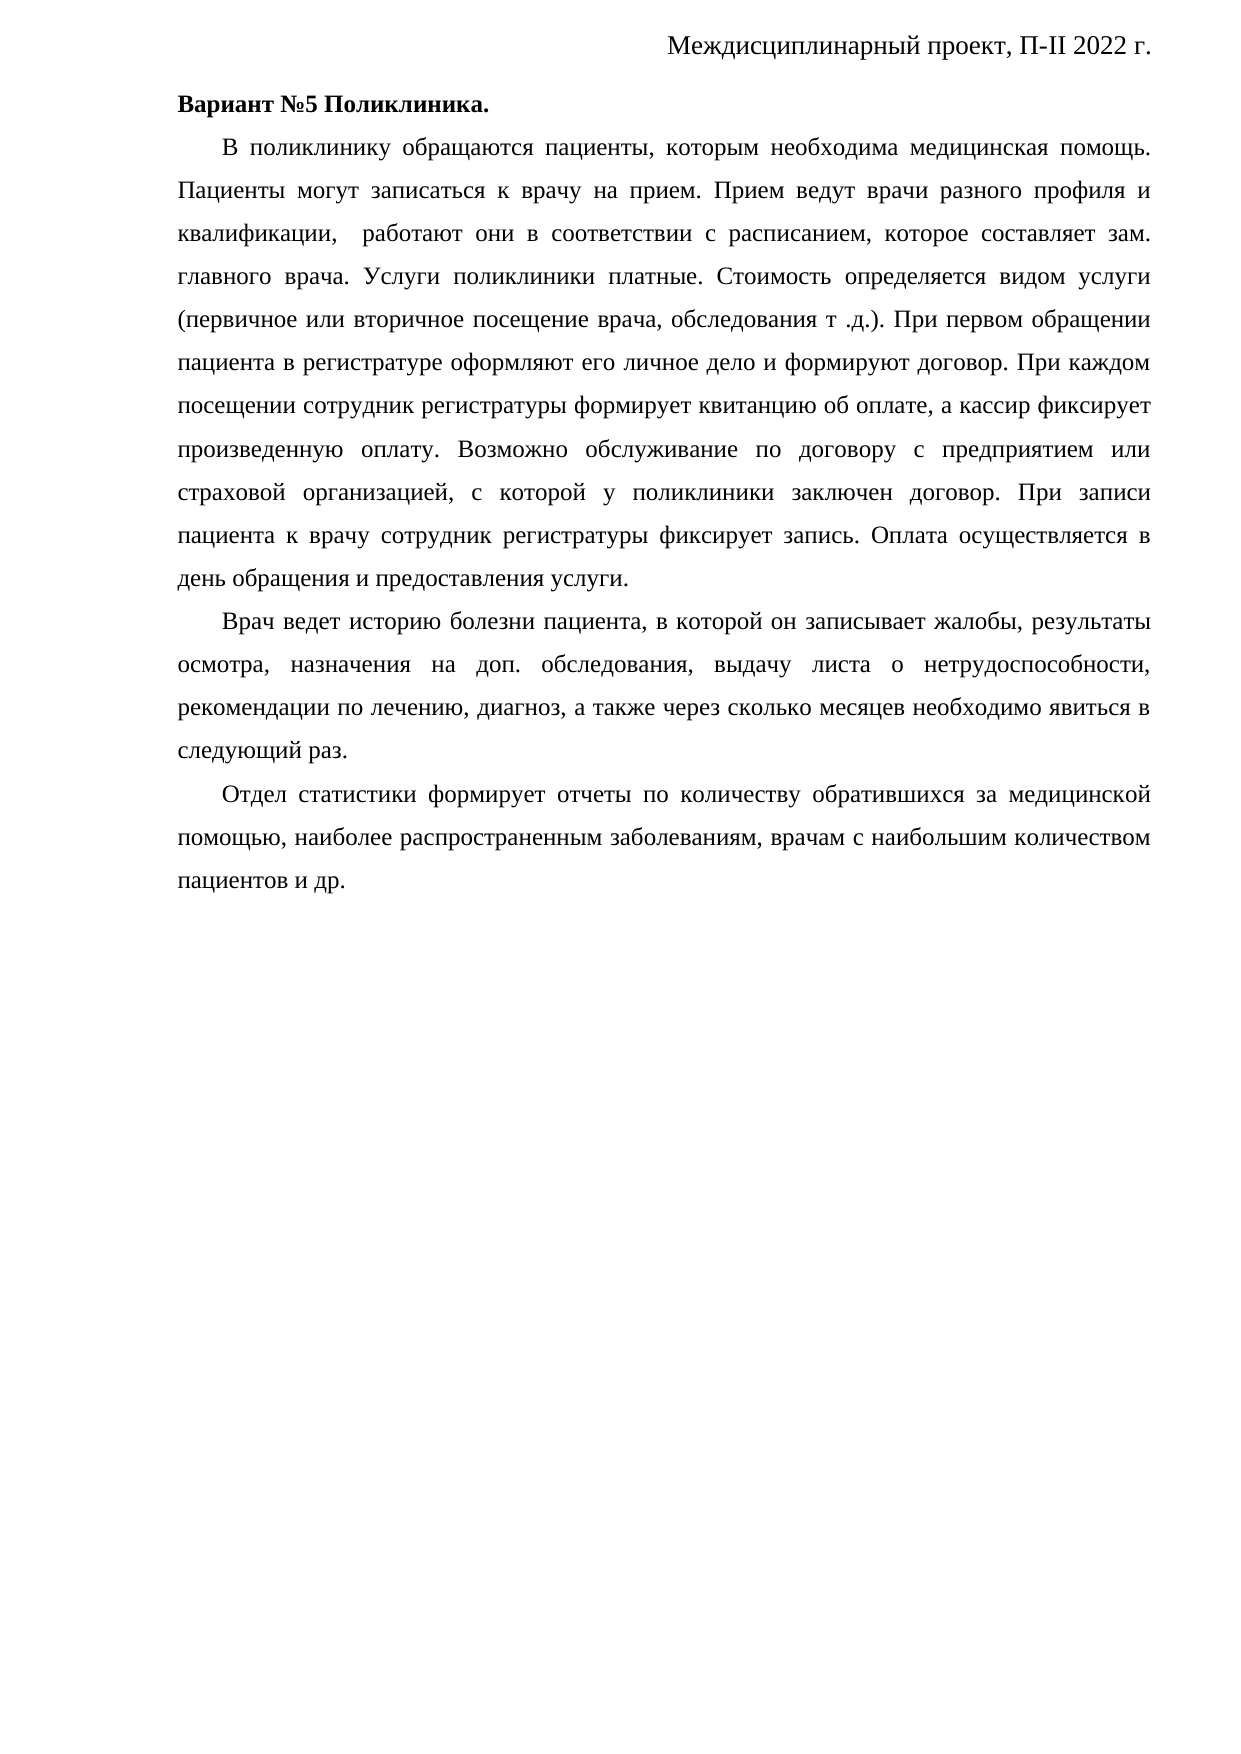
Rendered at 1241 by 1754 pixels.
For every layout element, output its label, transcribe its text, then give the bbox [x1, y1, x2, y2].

text В поликлинику обращаются пациенты, которым необходима медицинская помощь. Пациенты могут записаться к врачу на прием. Прием ведут врачи разного профиля и квалификации, работают они в соответствии с расписанием, которое составляет зам. главного врача. Услуги поликлиники платные. Стоимость определяется видом услуги (первичное или вторичное посещение врача, обследования т .д.). При первом обращении пациента в регистратуре оформляют его личное дело и формируют договор. При каждом посещении сотрудник регистратуры формирует квитанцию об оплате, а кассир фиксирует произведенную оплату. Возможно обслуживание по договору с предприятием или страховой организацией, с которой у поликлиники заключен договор. При записи пациента к врачу сотрудник регистратуры фиксирует запись. Оплата осуществляется в день обращения и предоставления услуги. [177, 132, 1152, 592]
text Отдел статистики формирует отчеты по количеству обратившихся за медицинской помощью, наиболее распространенным заболеваниям, врачам с наибольшим количеством пациентов и др. [177, 779, 1152, 894]
text Врач ведет историю болезни пациента, в которой он записывает жалобы, результаты осмотра, назначения на доп. обследования, выдачу листа о нетрудоспособности, рекомендации по лечению, диагноз, а также через сколько месяцев необходимо явиться в следующий раз. [177, 606, 1152, 764]
text Вариант №5 Поликлиника. [177, 89, 1152, 117]
